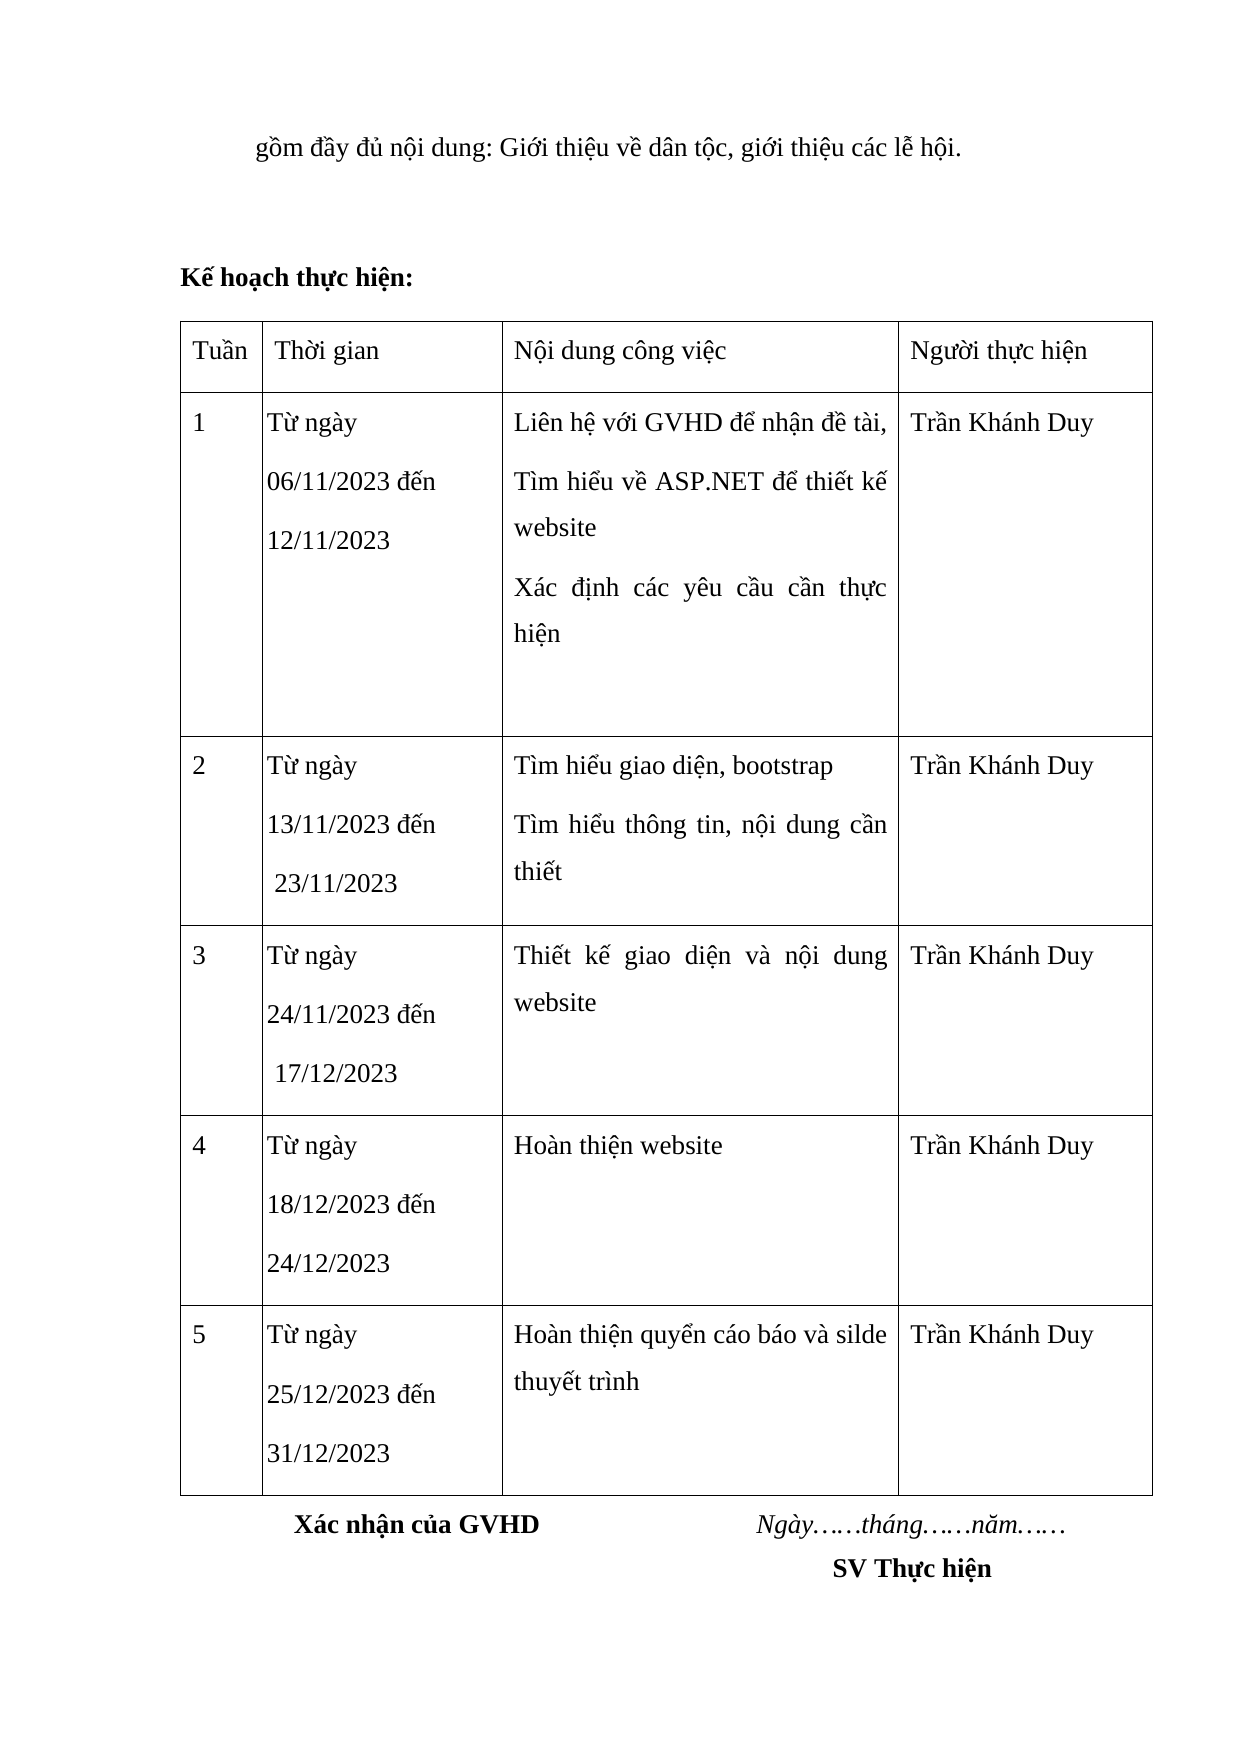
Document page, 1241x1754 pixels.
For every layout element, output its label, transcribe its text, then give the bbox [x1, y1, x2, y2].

table_cell Kế hoạch thực hiện: [169, 249, 1160, 1496]
table_cell Xác nhận của GVHD [169, 1496, 664, 1614]
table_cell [664, 1496, 1160, 1614]
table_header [169, 118, 1160, 249]
